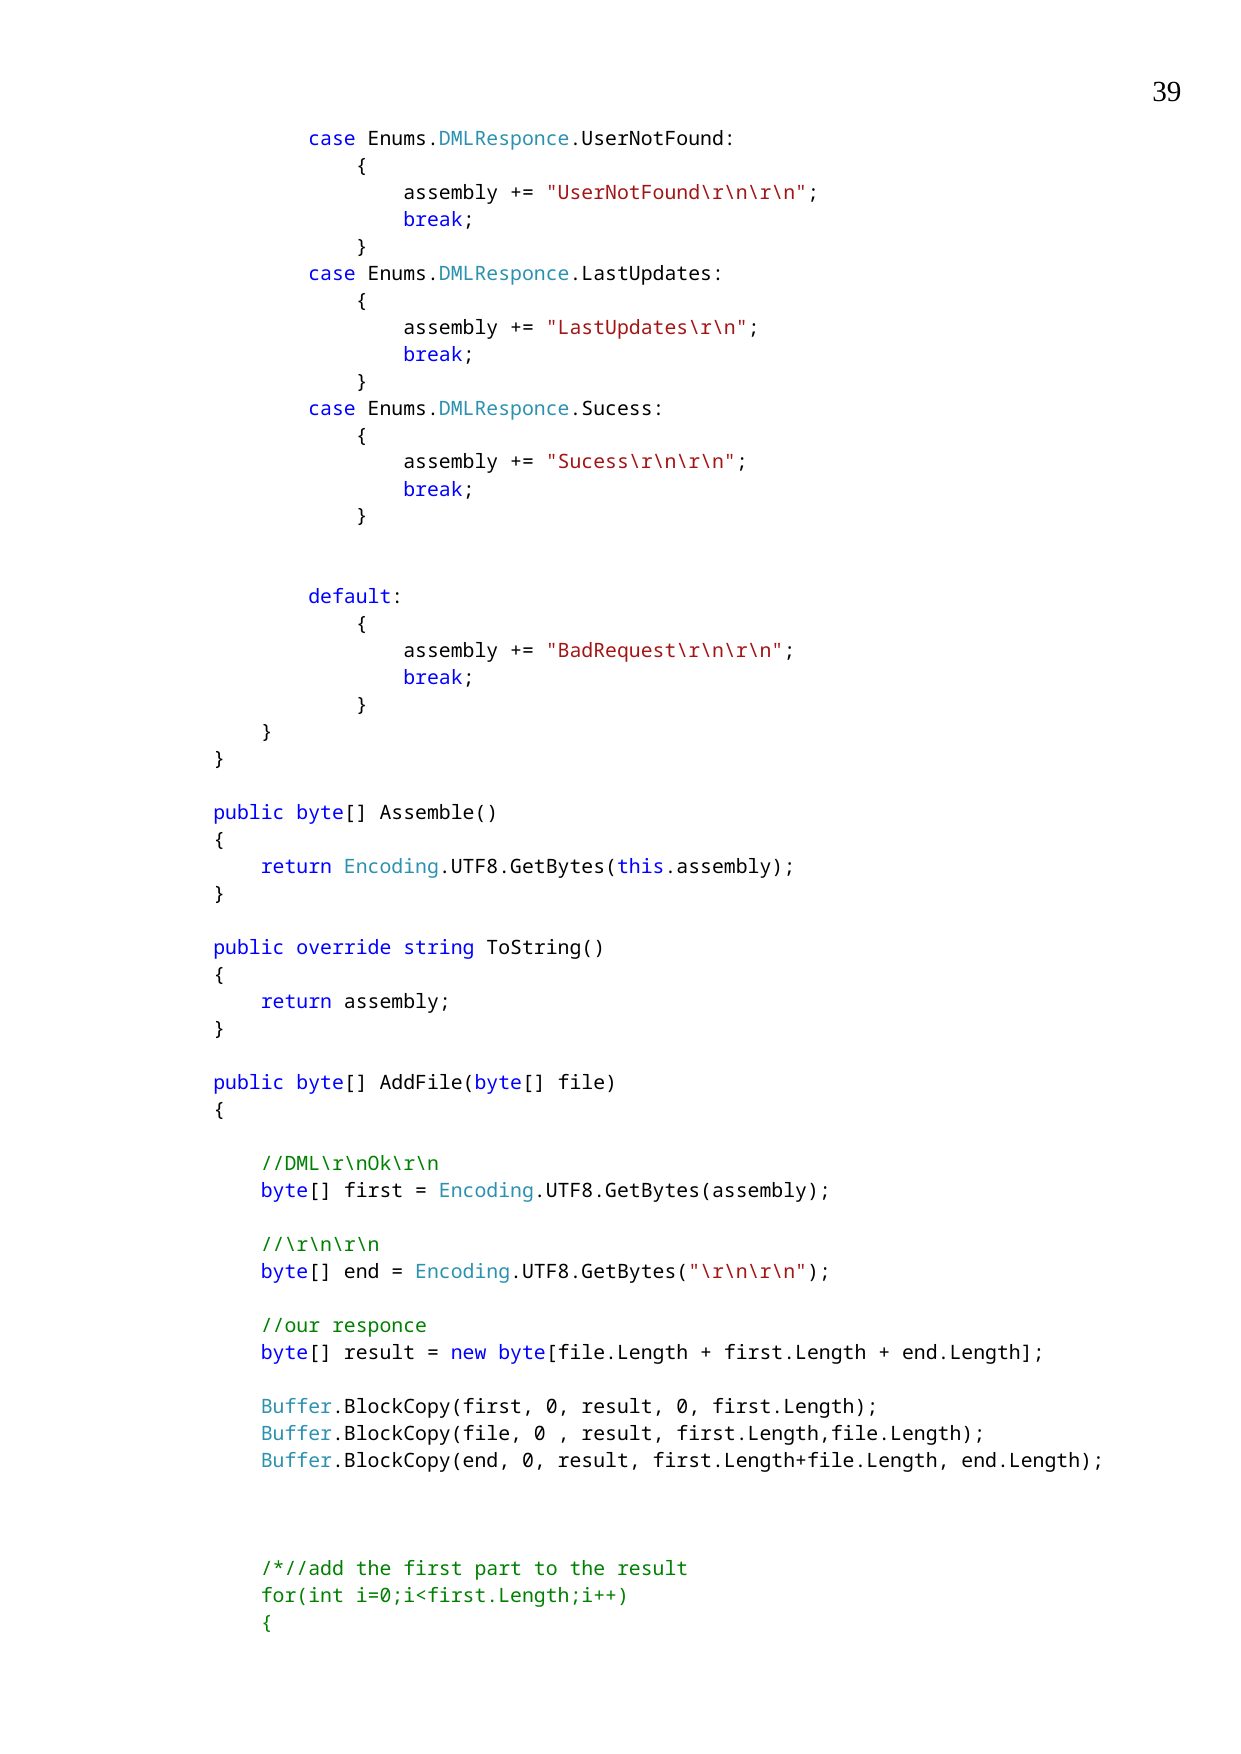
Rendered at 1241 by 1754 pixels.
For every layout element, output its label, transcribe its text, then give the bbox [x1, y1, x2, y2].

text { [118, 421, 1181, 448]
text { [118, 1095, 1181, 1122]
text /*//add the first part to the result [118, 1554, 1181, 1581]
text } [118, 232, 1181, 259]
text case Enums.DMLResponce.UserNotFound: [118, 124, 1181, 151]
text assembly += "LastUpdates\r\n"; [118, 313, 1181, 340]
text assembly += "UserNotFound\r\n\r\n"; [118, 178, 1181, 205]
text case Enums.DMLResponce.LastUpdates: [118, 259, 1181, 286]
text Buffer.BlockCopy(first, 0, result, 0, first.Length); [118, 1392, 1181, 1419]
text public byte[] AddFile(byte[] file) [118, 1068, 1181, 1095]
text } [118, 744, 1181, 772]
text } [118, 691, 1181, 718]
text byte[] first = Encoding.UTF8.GetBytes(assembly); [118, 1176, 1181, 1203]
text { [118, 286, 1181, 313]
text } [118, 367, 1181, 394]
text //our responce [118, 1311, 1181, 1338]
text break; [118, 205, 1181, 232]
text return Encoding.UTF8.GetBytes(this.assembly); [118, 852, 1181, 879]
text } [118, 718, 1181, 744]
text } [118, 879, 1181, 906]
text assembly += "Sucess\r\n\r\n"; [118, 448, 1181, 475]
text } [118, 1014, 1181, 1041]
text { [118, 610, 1181, 637]
text //DML\r\nOk\r\n [118, 1149, 1181, 1176]
text { [118, 826, 1181, 852]
text { [118, 1608, 1181, 1635]
text case Enums.DMLResponce.Sucess: [118, 394, 1181, 421]
text Buffer.BlockCopy(end, 0, result, first.Length+file.Length, end.Length); [118, 1446, 1181, 1473]
text //\r\n\r\n [118, 1230, 1181, 1257]
text break; [118, 340, 1181, 367]
text default: [118, 583, 1181, 610]
text return assembly; [118, 987, 1181, 1014]
text byte[] end = Encoding.UTF8.GetBytes("\r\n\r\n"); [118, 1257, 1181, 1284]
text { [118, 151, 1181, 178]
text for(int i=0;i<first.Length;i++) [118, 1581, 1181, 1608]
text { [118, 960, 1181, 987]
text Buffer.BlockCopy(file, 0 , result, first.Length,file.Length); [118, 1419, 1181, 1446]
text assembly += "BadRequest\r\n\r\n"; [118, 637, 1181, 664]
text public override string ToString() [118, 933, 1181, 960]
text public byte[] Assemble() [118, 798, 1181, 826]
text break; [118, 664, 1181, 691]
text } [118, 502, 1181, 529]
text byte[] result = new byte[file.Length + first.Length + end.Length]; [118, 1338, 1181, 1365]
text break; [118, 475, 1181, 502]
